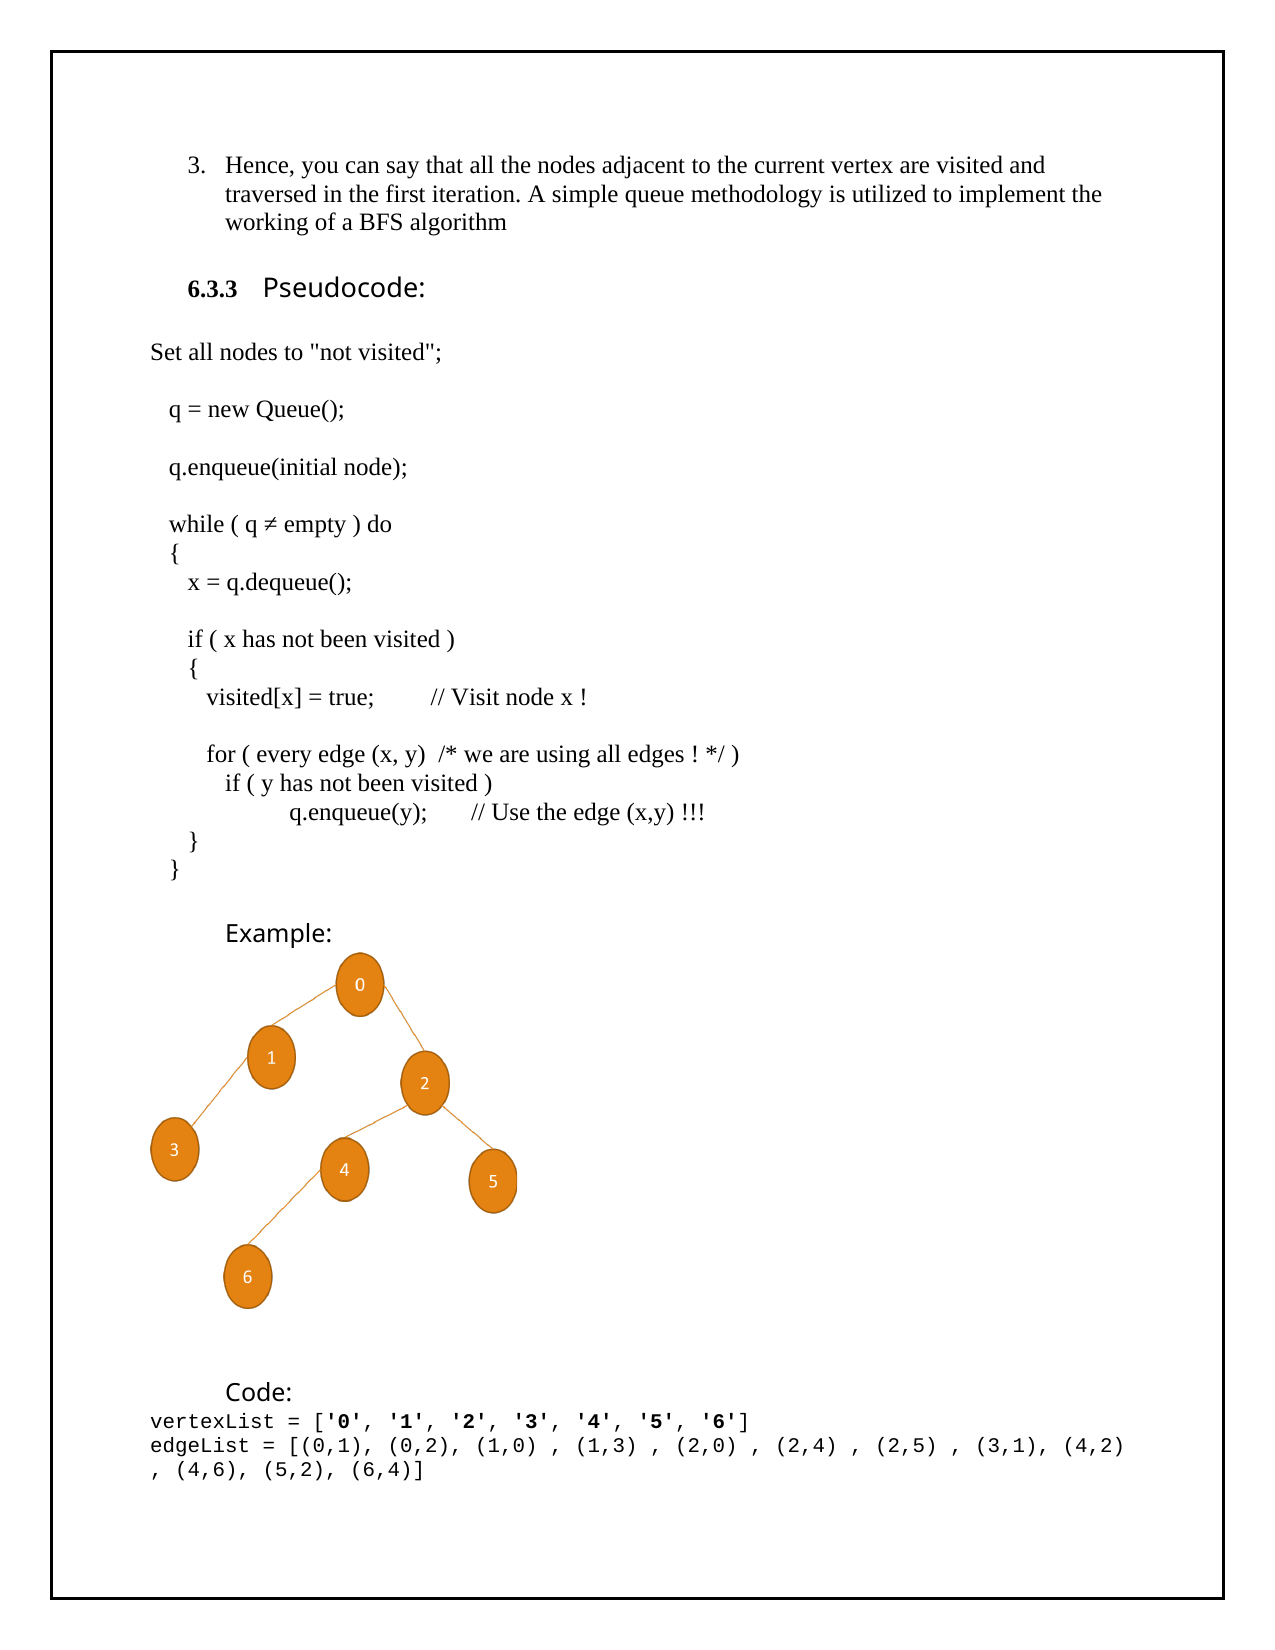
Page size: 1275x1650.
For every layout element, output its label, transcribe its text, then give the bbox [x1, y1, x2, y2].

text x = q.dequeue(); [150, 567, 1125, 596]
text if ( y has not been visited ) [150, 768, 1125, 797]
subtitle Code: [225, 1375, 1125, 1409]
text { [150, 653, 1125, 682]
text if ( x has not been visited ) [150, 624, 1125, 653]
text } [150, 854, 1125, 883]
text { [150, 538, 1125, 567]
text q = new Queue(); [150, 394, 1125, 423]
list Hence, you can say that all the nodes adjacent to the current vertex are visited and traversed in the first iteration. A simple queue methodology is utilized to implement the working of a BFS algorithm [187, 150, 1125, 236]
text q.enqueue(y); // Use the edge (x,y) !!! [150, 797, 1125, 826]
text while ( q ≠ empty ) do [150, 509, 1125, 538]
subtitle Pseudocode: [187, 268, 1125, 305]
text } [150, 826, 1125, 854]
picture [150, 952, 518, 1309]
subtitle Example: [225, 915, 1125, 949]
text q.enqueue(initial node); [150, 452, 1125, 481]
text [150, 1412, 1125, 1482]
text visited[x] = true; // Visit node x ! [150, 682, 1125, 711]
text Set all nodes to "not visited"; [150, 337, 1125, 366]
text for ( every edge (x, y) /* we are using all edges ! */ ) [150, 739, 1125, 768]
